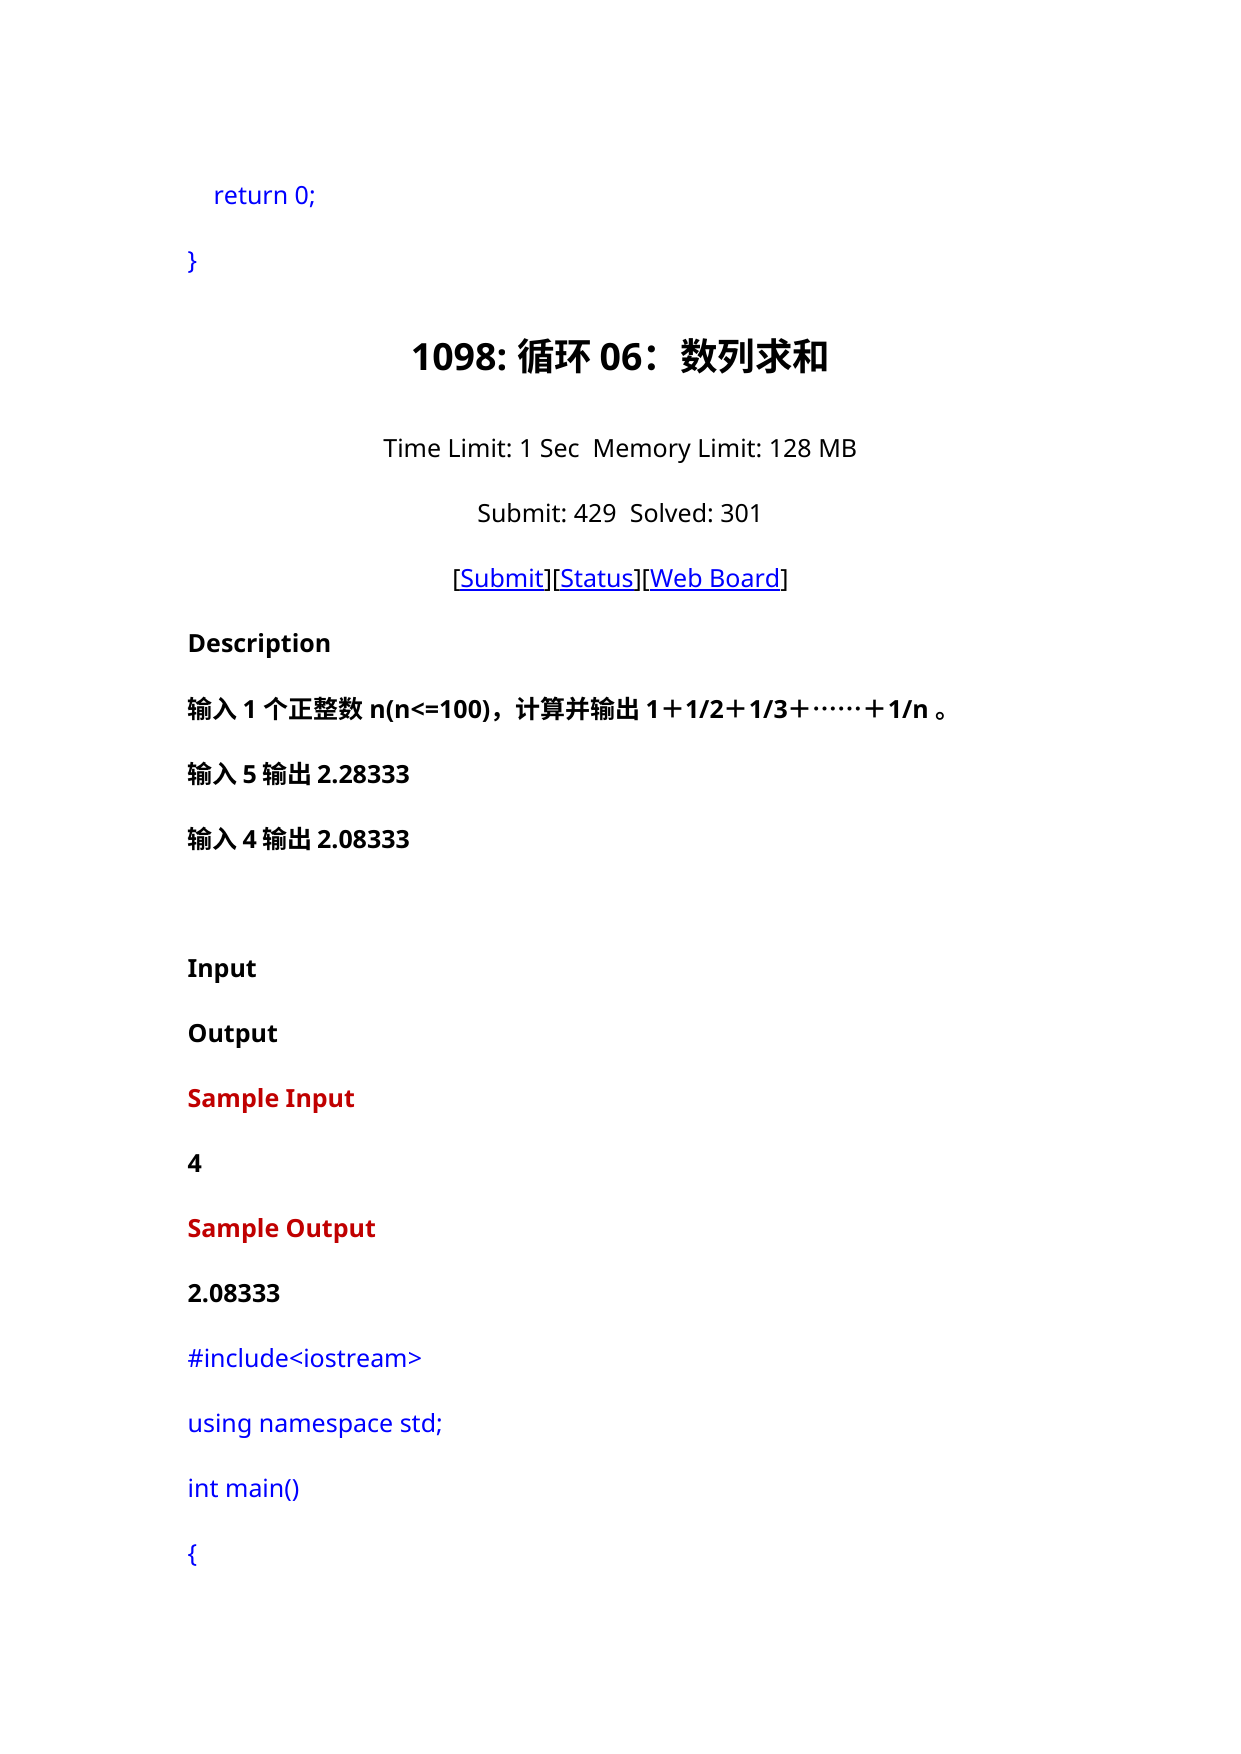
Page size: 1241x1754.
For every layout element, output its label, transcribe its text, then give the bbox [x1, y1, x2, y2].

text Sample Input [187, 1065, 1053, 1130]
text Time Limit: 1 Sec Memory Limit: 128 MB Submit: 429 Solved: 301 [Submit][Status][Web Board] [187, 415, 1053, 610]
text int main() [187, 1455, 1053, 1520]
text 输入5输出2.28333 [187, 740, 1053, 805]
text 4 [187, 1130, 1053, 1195]
text 1098: 循环06：数列求和 [187, 321, 1053, 386]
text return 0; [187, 162, 1053, 227]
text { [187, 1520, 1053, 1585]
text using namespace std; [187, 1390, 1053, 1455]
text 输入4输出2.08333 [187, 805, 1053, 870]
text Output [187, 1000, 1053, 1065]
text 输入1 个正整数 n(n<=100)，计算并输出1＋1/2＋1/3＋……＋1/n 。 [187, 675, 1053, 740]
text 2.08333 [187, 1260, 1053, 1325]
text } [187, 227, 1053, 292]
text Input [187, 935, 1053, 1000]
text Description [187, 610, 1053, 675]
text Sample Output [187, 1195, 1053, 1260]
text #include<iostream> [187, 1325, 1053, 1390]
